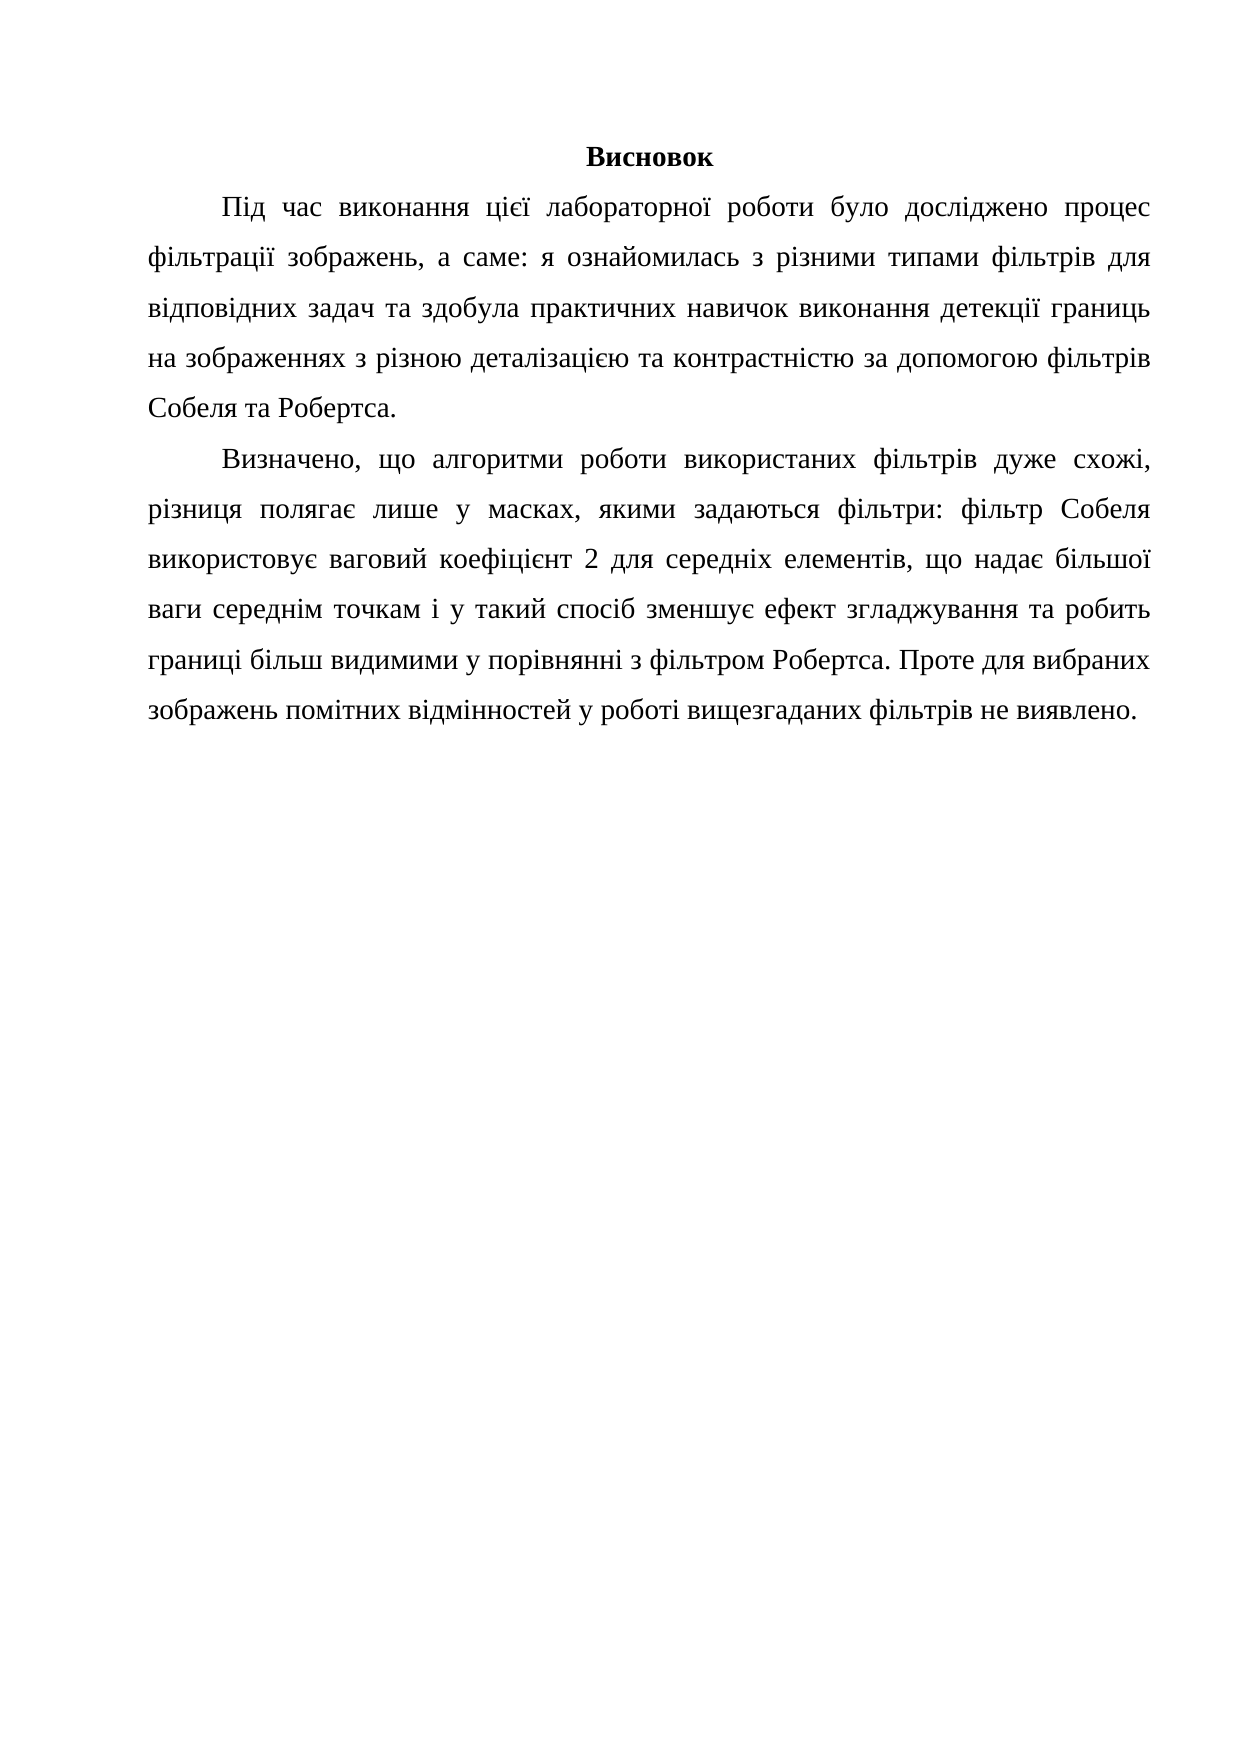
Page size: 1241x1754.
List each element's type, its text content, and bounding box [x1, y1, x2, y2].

text Визначено, що алгоритми роботи використаних фільтрів дуже схожі, різниця полягає лише у масках, якими задаються фільтри: фільтр Собеля використовує ваговий коефіцієнт 2 для середніх елементів, що надає більшої ваги середнім точкам і у такий спосіб зменшує ефект згладжування та робить границі більш видимими у порівнянні з фільтром Робертса. Проте для вибраних зображень помітних відмінностей у роботі вищезгаданих фільтрів не виявлено. [148, 441, 1152, 726]
text Висновок [148, 139, 1152, 172]
text Під час виконання цієї лабораторної роботи було досліджено процес фільтрації зображень, а саме: я ознайомилась з різними типами фільтрів для відповідних задач та здобула практичних навичок виконання детекції границь на зображеннях з різною деталізацією та контрастністю за допомогою фільтрів Собеля та Робертса. [148, 189, 1152, 424]
